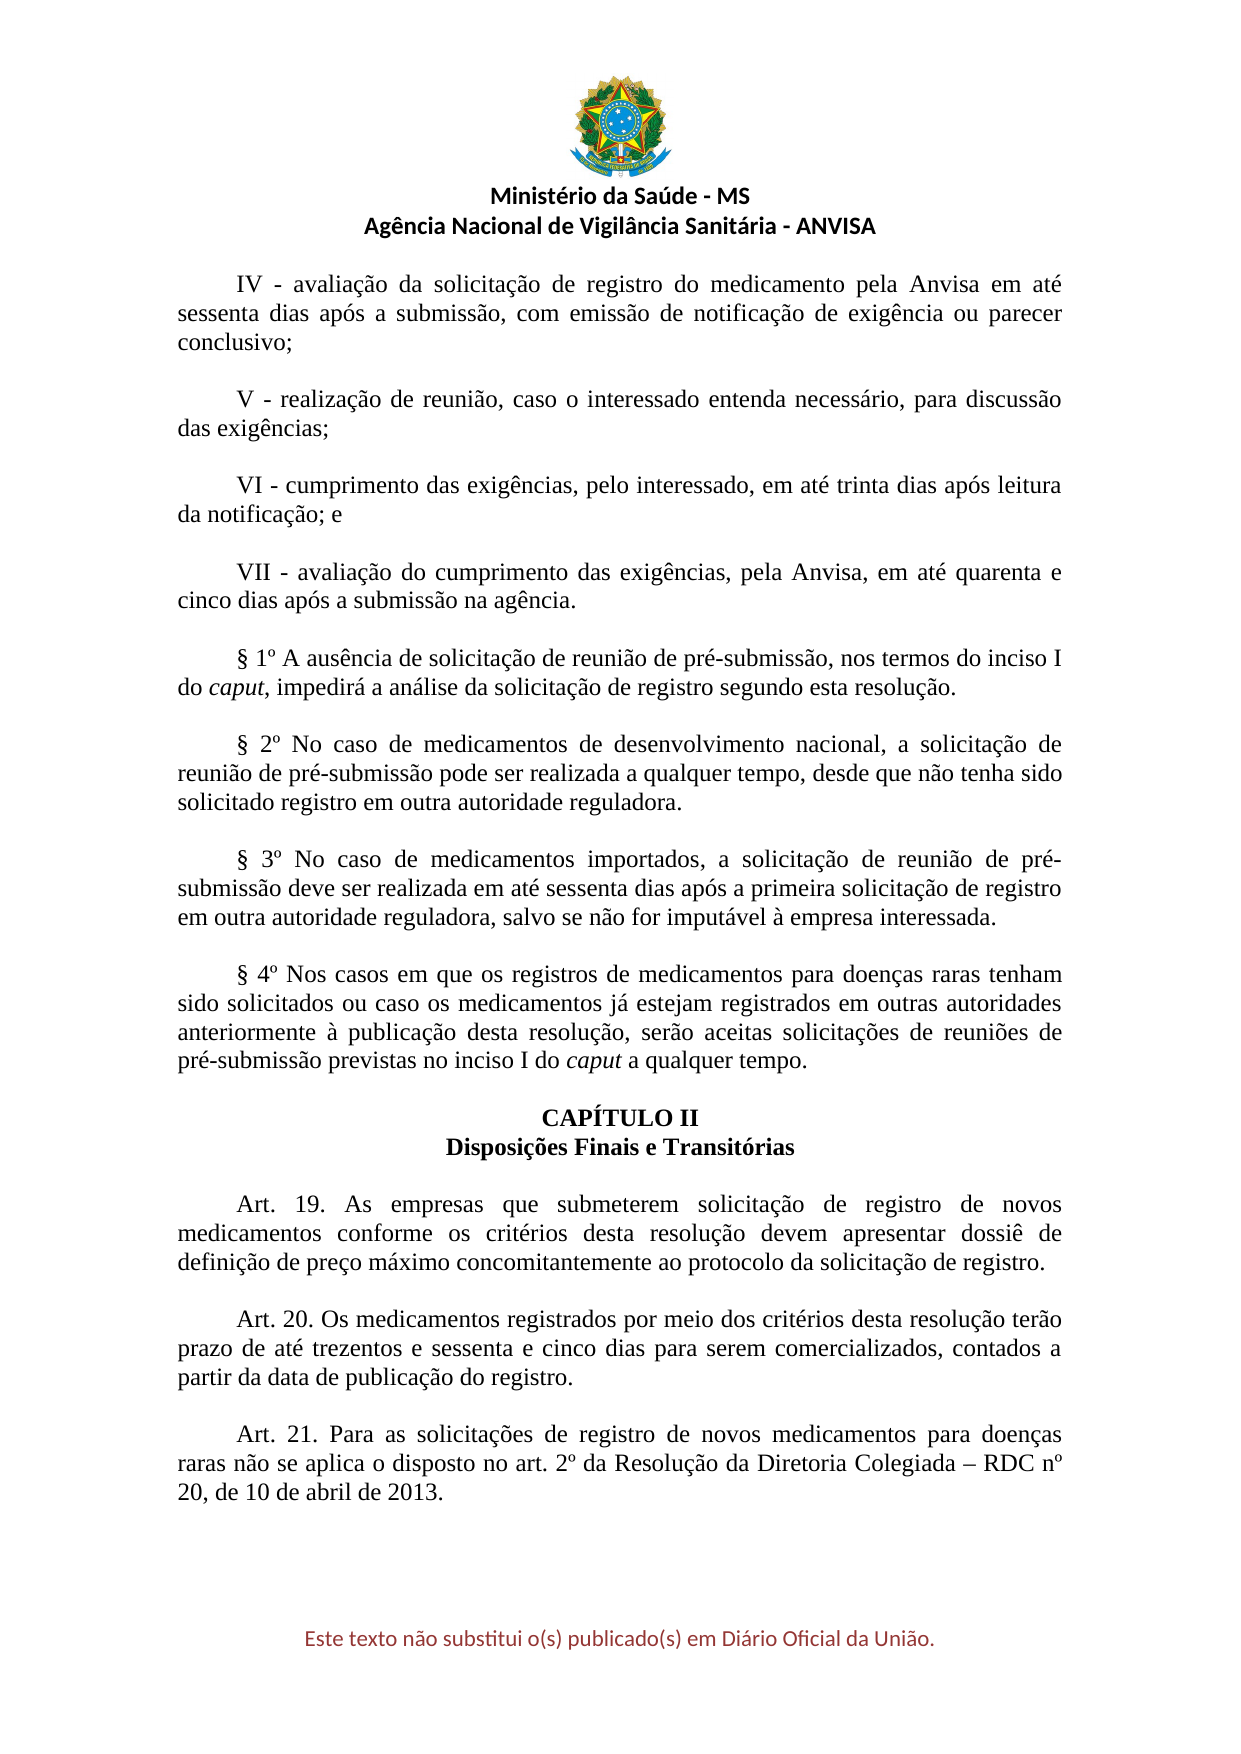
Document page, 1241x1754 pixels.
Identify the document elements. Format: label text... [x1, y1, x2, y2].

text VI - cumprimento das exigências, pelo interessado, em até trinta dias após leitura da notificação; e [177, 470, 1063, 528]
text Art. 20. Os medicamentos registrados por meio dos critérios desta resolução terão prazo de até trezentos e sessenta e cinco dias para serem comercializados, contados a partir da data de publicação do registro. [177, 1304, 1063, 1390]
text V - realização de reunião, caso o interessado entenda necessário, para discussão das exigências; [177, 384, 1063, 442]
text CAPÍTULO II [177, 1103, 1063, 1132]
text § 3º No caso de medicamentos importados, a solicitação de reunião de pré-submissão deve ser realizada em até sessenta dias após a primeira solicitação de registro em outra autoridade reguladora, salvo se não for imputável à empresa interessada. [177, 844, 1063, 930]
text IV - avaliação da solicitação de registro do medicamento pela Anvisa em até sessenta dias após a submissão, com emissão de notificação de exigência ou parecer conclusivo; [177, 269, 1063, 355]
picture [566, 73, 674, 180]
text VII - avaliação do cumprimento das exigências, pela Anvisa, em até quarenta e cinco dias após a submissão na agência. [177, 557, 1063, 614]
text Art. 19. As empresas que submeterem solicitação de registro de novos medicamentos conforme os critérios desta resolução devem apresentar dossiê de definição de preço máximo concomitantemente ao protocolo da solicitação de registro. [177, 1189, 1063, 1275]
text § 2º No caso de medicamentos de desenvolvimento nacional, a solicitação de reunião de pré-submissão pode ser realizada a qualquer tempo, desde que não tenha sido solicitado registro em outra autoridade reguladora. [177, 729, 1063, 815]
text § 4º Nos casos em que os registros de medicamentos para doenças raras tenham sido solicitados ou caso os medicamentos já estejam registrados em outras autoridades anteriormente à publicação desta resolução, serão aceitas solicitações de reuniões de pré-submissão previstas no inciso I do caput a qualquer tempo. [177, 959, 1063, 1074]
text § 1º A ausência de solicitação de reunião de pré-submissão, nos termos do inciso I do caput, impedirá a análise da solicitação de registro segundo esta resolução. [177, 643, 1063, 700]
text Disposições Finais e Transitórias [177, 1132, 1063, 1160]
text Art. 21. Para as solicitações de registro de novos medicamentos para doenças raras não se aplica o disposto no art. 2º da Resolução da Diretoria Colegiada – RDC nº 20, de 10 de abril de 2013. [177, 1419, 1063, 1505]
